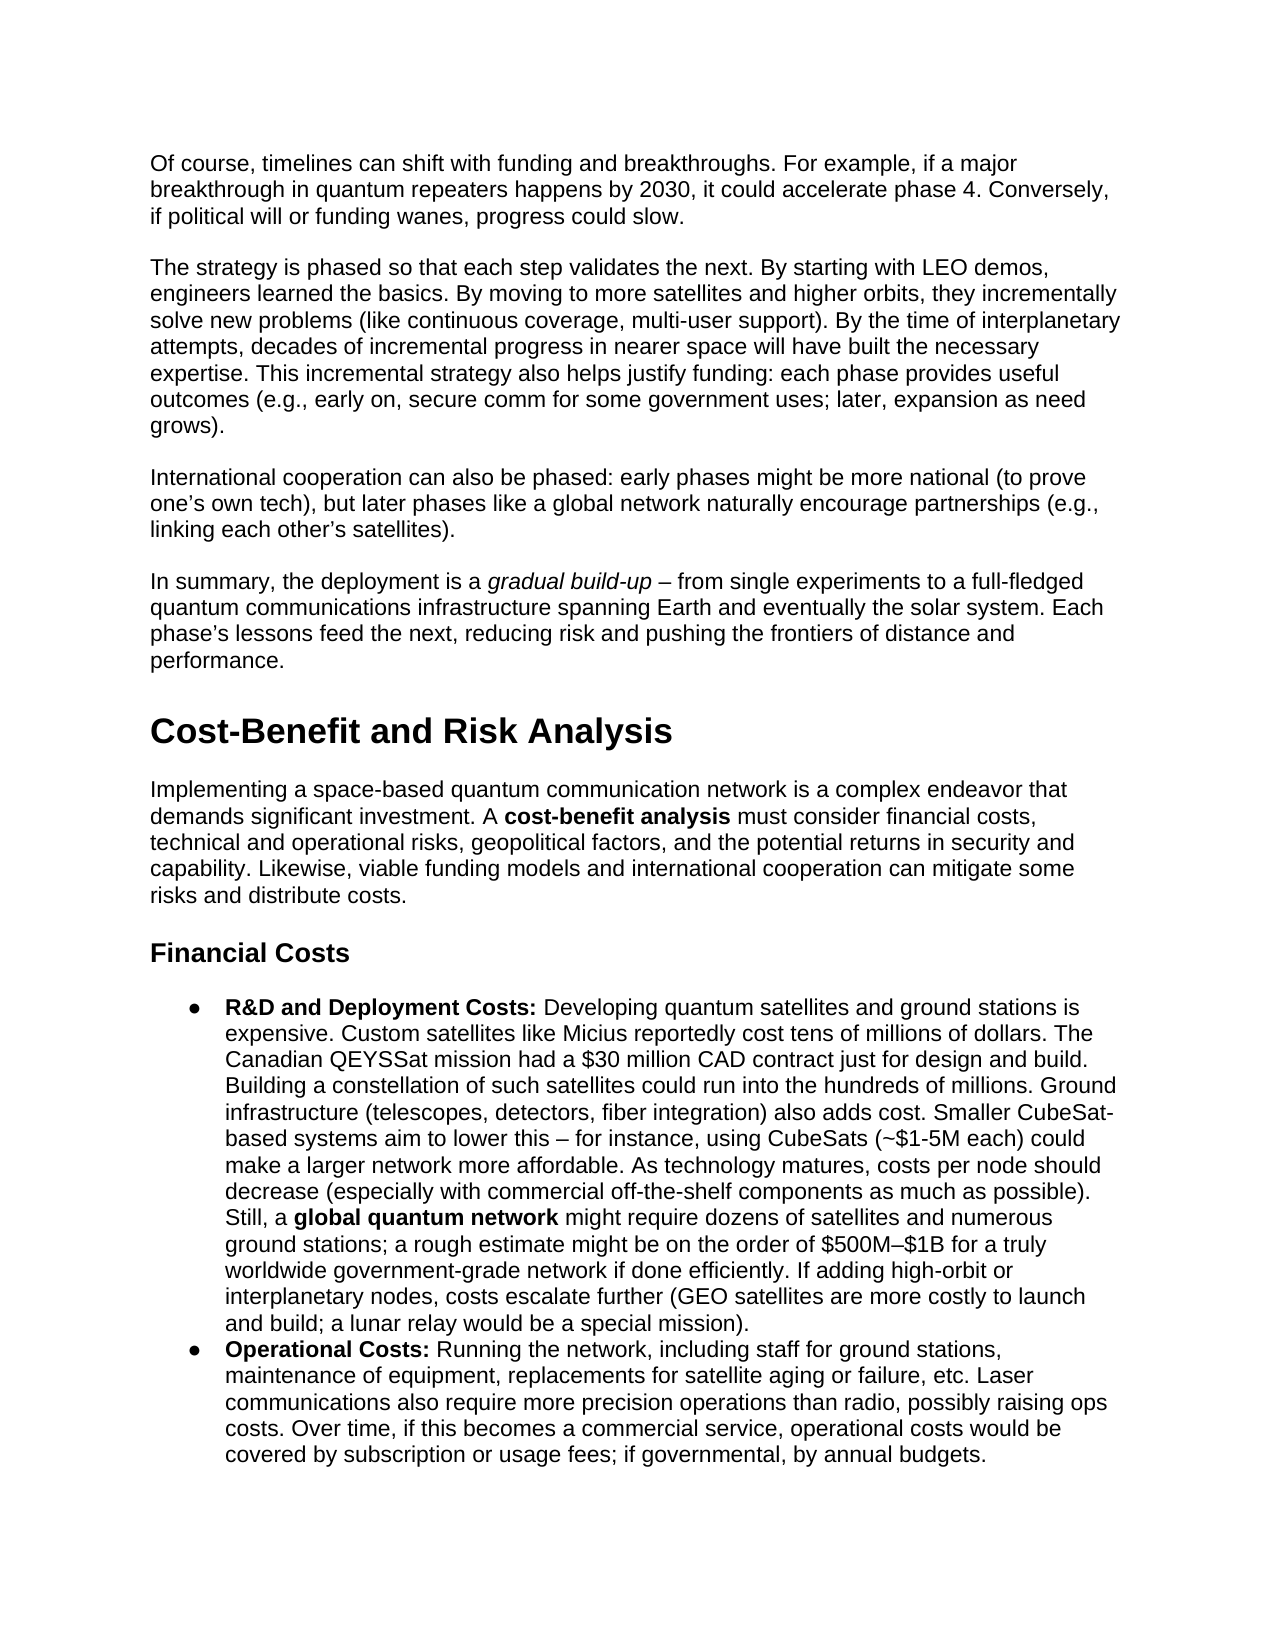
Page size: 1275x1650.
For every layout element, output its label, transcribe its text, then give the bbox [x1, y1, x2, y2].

text International cooperation can also be phased: early phases might be more national (to prove one’s own tech), but later phases like a global network naturally encourage partnerships (e.g., linking each other’s satellites). [150, 463, 1125, 543]
text In summary, the deployment is a gradual build-up – from single experiments to a full-fledged quantum communications infrastructure spanning Earth and eventually the solar system. Each phase’s lessons feed the next, reducing risk and pushing the frontiers of distance and performance. [150, 568, 1125, 673]
subtitle Financial Costs [150, 937, 1125, 968]
text Implementing a space-based quantum communication network is a complex endeavor that demands significant investment. A cost-benefit analysis must consider financial costs, technical and operational risks, geopolitical factors, and the potential returns in security and capability. Likewise, viable funding models and international cooperation can mitigate some risks and distribute costs. [150, 776, 1125, 908]
list R&D and Deployment Costs: Developing quantum satellites and ground stations is expensive. Custom satellites like Micius reportedly cost tens of millions of dollars. The Canadian QEYSSat mission had a $30 million CAD contract just for design and build. Building a constellation of such satellites could run into the hundreds of millions. Ground infrastructure (telescopes, detectors, fiber integration) also adds cost. Smaller CubeSat-based systems aim to lower this – for instance, using CubeSats (~$1-5M each) could make a larger network more affordable. As technology matures, costs per node should decrease (especially with commercial off-the-shelf components as much as possible). Still, a global quantum network might require dozens of satellites and numerous ground stations; a rough estimate might be on the order of $500M–$1B for a truly worldwide government-grade network if done efficiently. If adding high-orbit or interplanetary nodes, costs escalate further (GEO satellites are more costly to launch and build; a lunar relay would be a special mission). [187, 993, 1125, 1336]
subtitle Cost-Benefit and Risk Analysis [150, 711, 1125, 751]
text The strategy is phased so that each step validates the next. By starting with LEO demos, engineers learned the basics. By moving to more satellites and higher orbits, they incrementally solve new problems (like continuous coverage, multi-user support). By the time of interplanetary attempts, decades of incremental progress in nearer space will have built the necessary expertise. This incremental strategy also helps justify funding: each phase provides useful outcomes (e.g., early on, secure comm for some government uses; later, expansion as need grows). [150, 254, 1125, 438]
list Operational Costs: Running the network, including staff for ground stations, maintenance of equipment, replacements for satellite aging or failure, etc. Laser communications also require more precision operations than radio, possibly raising ops costs. Over time, if this becomes a commercial service, operational costs would be covered by subscription or usage fees; if governmental, by annual budgets. [187, 1336, 1125, 1468]
text Of course, timelines can shift with funding and breakthroughs. For example, if a major breakthrough in quantum repeaters happens by 2030, it could accelerate phase 4. Conversely, if political will or funding wanes, progress could slow. [150, 150, 1125, 229]
